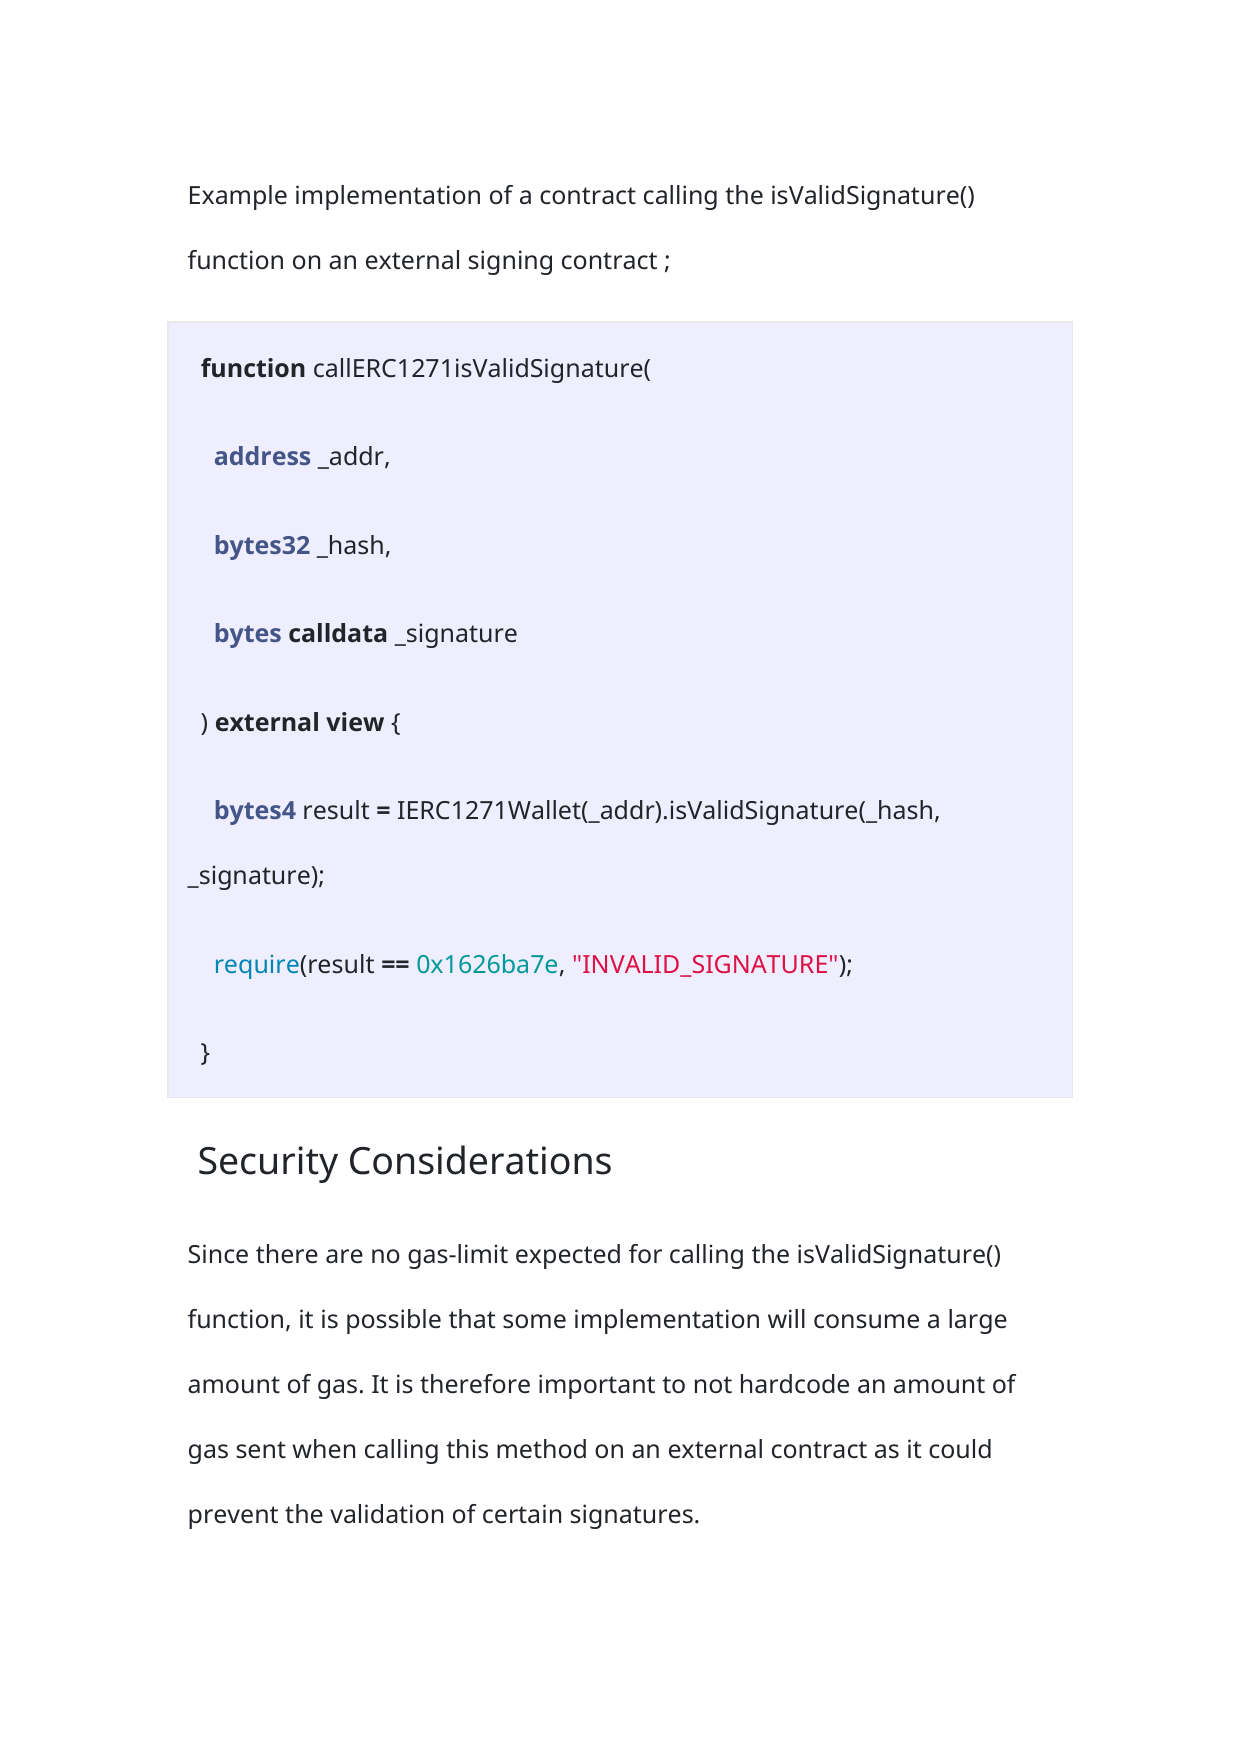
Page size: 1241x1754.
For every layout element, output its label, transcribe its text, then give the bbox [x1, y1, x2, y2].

text address _addr, [169, 409, 1072, 489]
text Since there are no gas-limit expected for calling the isValidSignature() function, it is possible that some implementation will consume a large amount of gas. It is therefore important to not hardcode an amount of gas sent when calling this method on an external contract as it could prevent the validation of certain signatures. [187, 1222, 1053, 1547]
text bytes calldata _signature [169, 586, 1072, 666]
text Security Considerations [187, 1127, 1053, 1192]
text require(result == 0x1626ba7e, "INVALID_SIGNATURE"); [169, 917, 1072, 996]
text bytes4 result = IERC1271Wallet(_addr).isValidSignature(_hash, _signature); [169, 763, 1072, 907]
text } [169, 1005, 1072, 1097]
text function callERC1271isValidSignature( [169, 323, 1072, 400]
text Example implementation of a contract calling the isValidSignature() function on an external signing contract ; [187, 162, 1053, 292]
text bytes32 _hash, [169, 498, 1072, 577]
text ) external view { [169, 675, 1072, 754]
